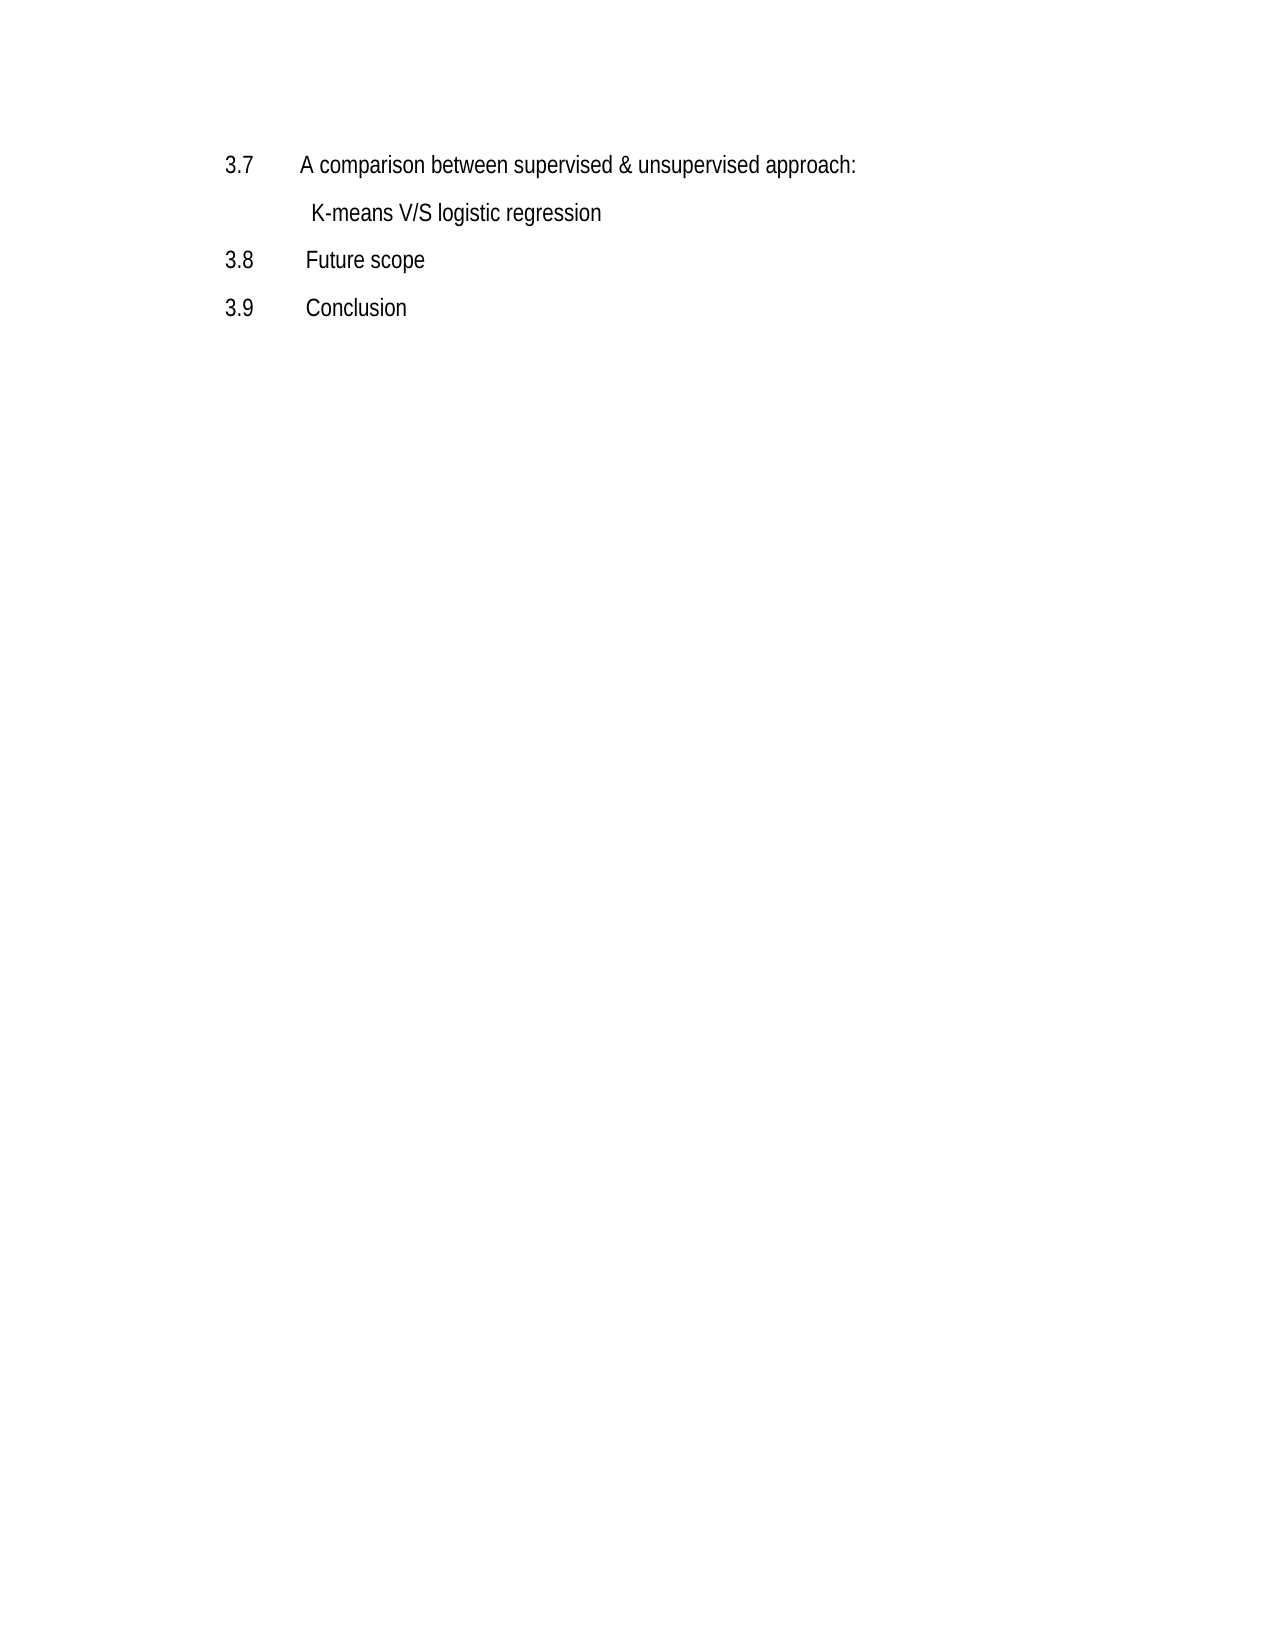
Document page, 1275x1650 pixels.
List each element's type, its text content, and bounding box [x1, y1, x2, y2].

text K-means V/S logistic regression [300, 198, 1125, 226]
text 3.8 Future scope [150, 245, 1125, 274]
text 3.7 A comparison between supervised & unsupervised approach: [225, 150, 1125, 179]
text 3.9 Conclusion [150, 293, 1125, 321]
